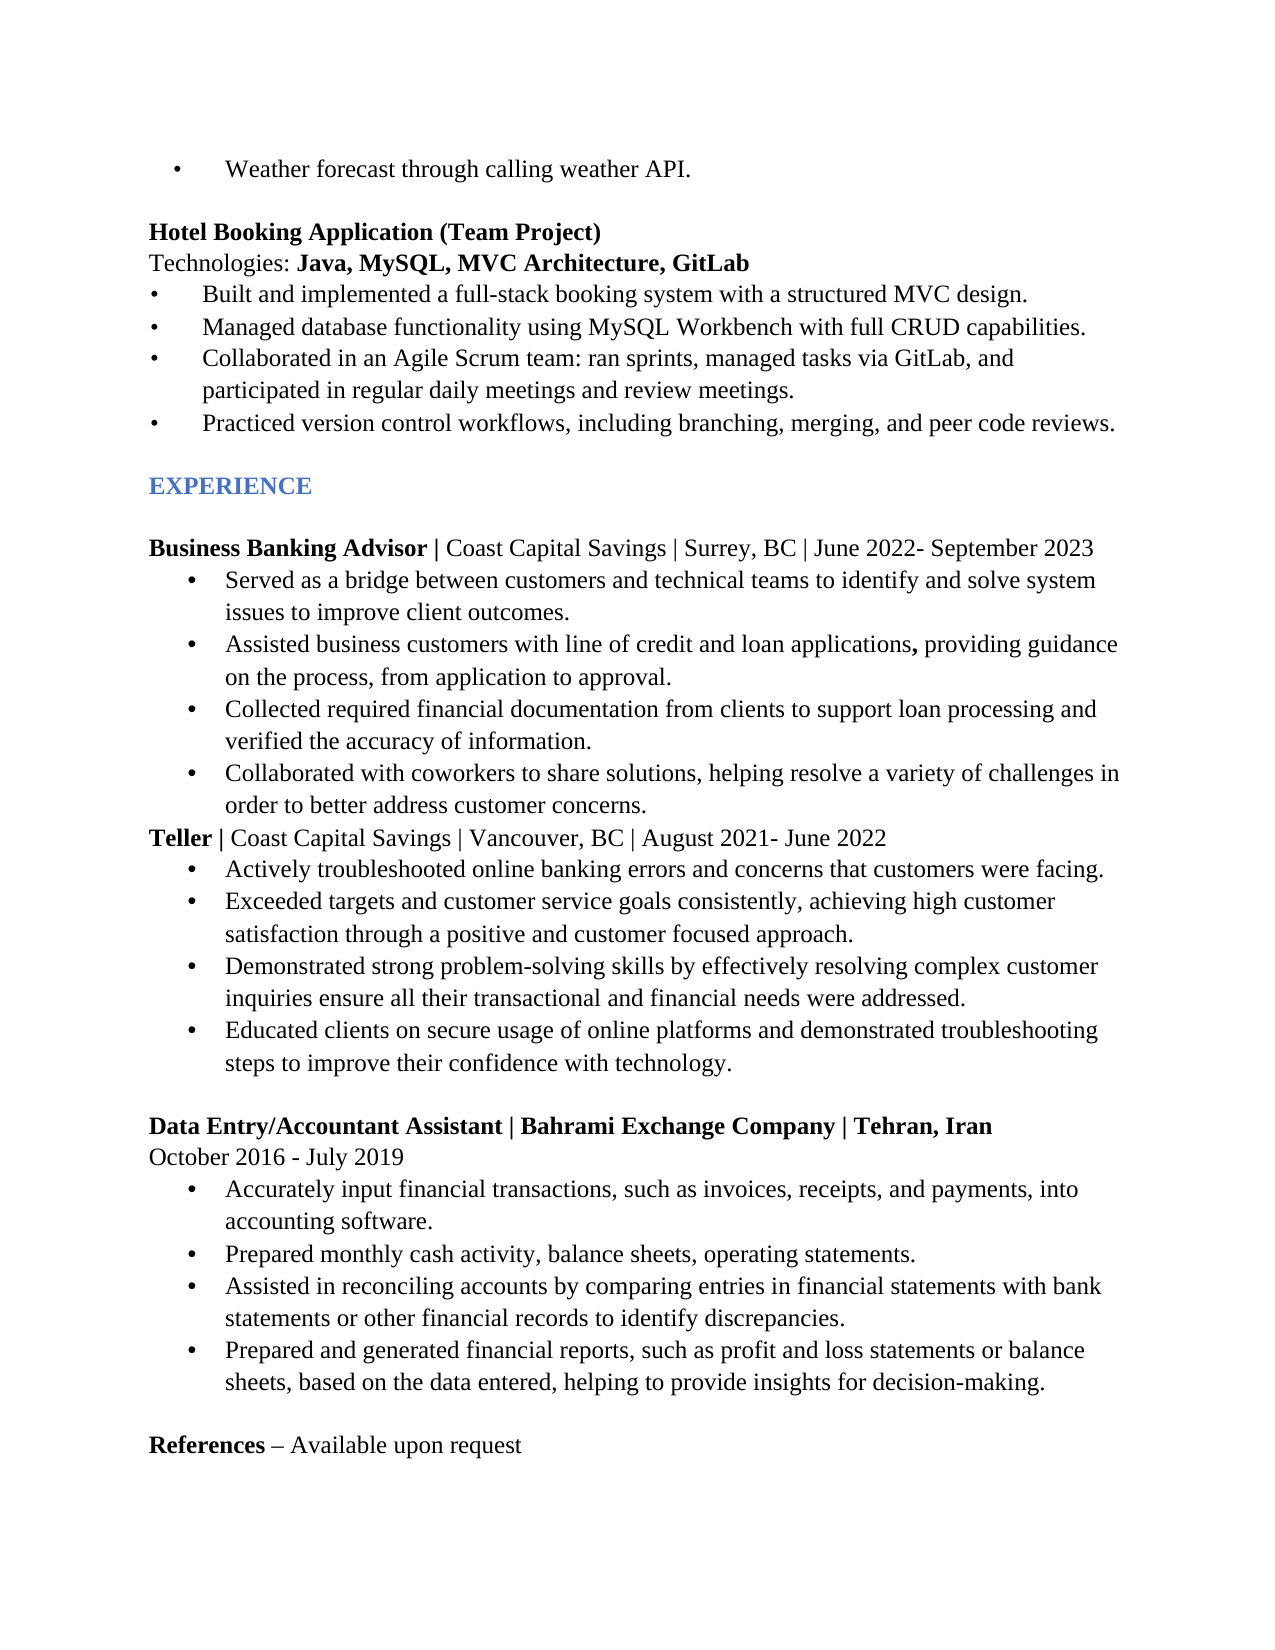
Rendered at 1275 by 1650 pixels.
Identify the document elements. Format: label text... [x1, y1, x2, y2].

list Prepared and generated financial reports, such as profit and loss statements or balance sheets, based on the data entered, helping to provide insights for decision-making. [187, 1335, 1124, 1396]
list Managed database functionality using MySQL Workbench with full CRUD capabilities. [150, 312, 1124, 340]
subtitle Data Entry/Accountant Assistant | Bahrami Exchange Company | Tehran, Iran [148, 1111, 1124, 1139]
list Collaborated in an Agile Scrum team: ran sprints, managed tasks via GitLab, and participated in regular daily meetings and review meetings. [150, 343, 1124, 404]
list Actively troubleshooted online banking errors and concerns that customers were facing. [187, 854, 1124, 883]
list Accurately input financial transactions, such as invoices, receipts, and payments, into accounting software. [187, 1174, 1124, 1235]
list Prepared monthly cash activity, balance sheets, operating statements. [187, 1238, 1124, 1267]
list Built and implemented a full-stack booking system with a structured MVC design. [150, 279, 1124, 308]
subtitle EXPERIENCE [148, 471, 1124, 499]
text October 2016 - July 2019 [148, 1142, 1124, 1171]
subtitle Hotel Booking Application (Team Project) [148, 217, 1124, 246]
list Assisted in reconciling accounts by comparing entries in financial statements with bank statements or other financial records to identify discrepancies. [187, 1271, 1124, 1332]
list Educated clients on secure usage of online platforms and demonstrated troubleshooting steps to improve their confidence with technology. [187, 1015, 1124, 1076]
text References – Available upon request [148, 1430, 1124, 1459]
subtitle Teller | Coast Capital Savings | Vancouver, BC | August 2021- June 2022 [148, 823, 1124, 851]
list Collaborated with coworkers to share solutions, helping resolve a variety of challenges in order to better address customer concerns. [187, 758, 1124, 819]
list Exceeded targets and customer service goals consistently, achieving high customer satisfaction through a positive and customer focused approach. [187, 886, 1124, 947]
list Assisted business customers with line of credit and loan applications, providing guidance on the process, from application to approval. [187, 629, 1124, 690]
list Served as a bridge between customers and technical teams to identify and solve system issues to improve client outcomes. [187, 565, 1124, 626]
list Practiced version control workflows, including branching, merging, and peer code reviews. [150, 408, 1124, 436]
list Collected required financial documentation from clients to support loan processing and verified the accuracy of information. [187, 694, 1124, 755]
list Demonstrated strong problem-solving skills by effectively resolving complex customer inquiries ensure all their transactional and financial needs were addressed. [187, 951, 1124, 1012]
subtitle Technologies: Java, MySQL, MVC Architecture, GitLab [148, 248, 1124, 277]
list Weather forecast through calling weather API. [173, 154, 1124, 183]
subtitle Business Banking Advisor | Coast Capital Savings | Surrey, BC | June 2022- September 2023 [148, 533, 1124, 562]
